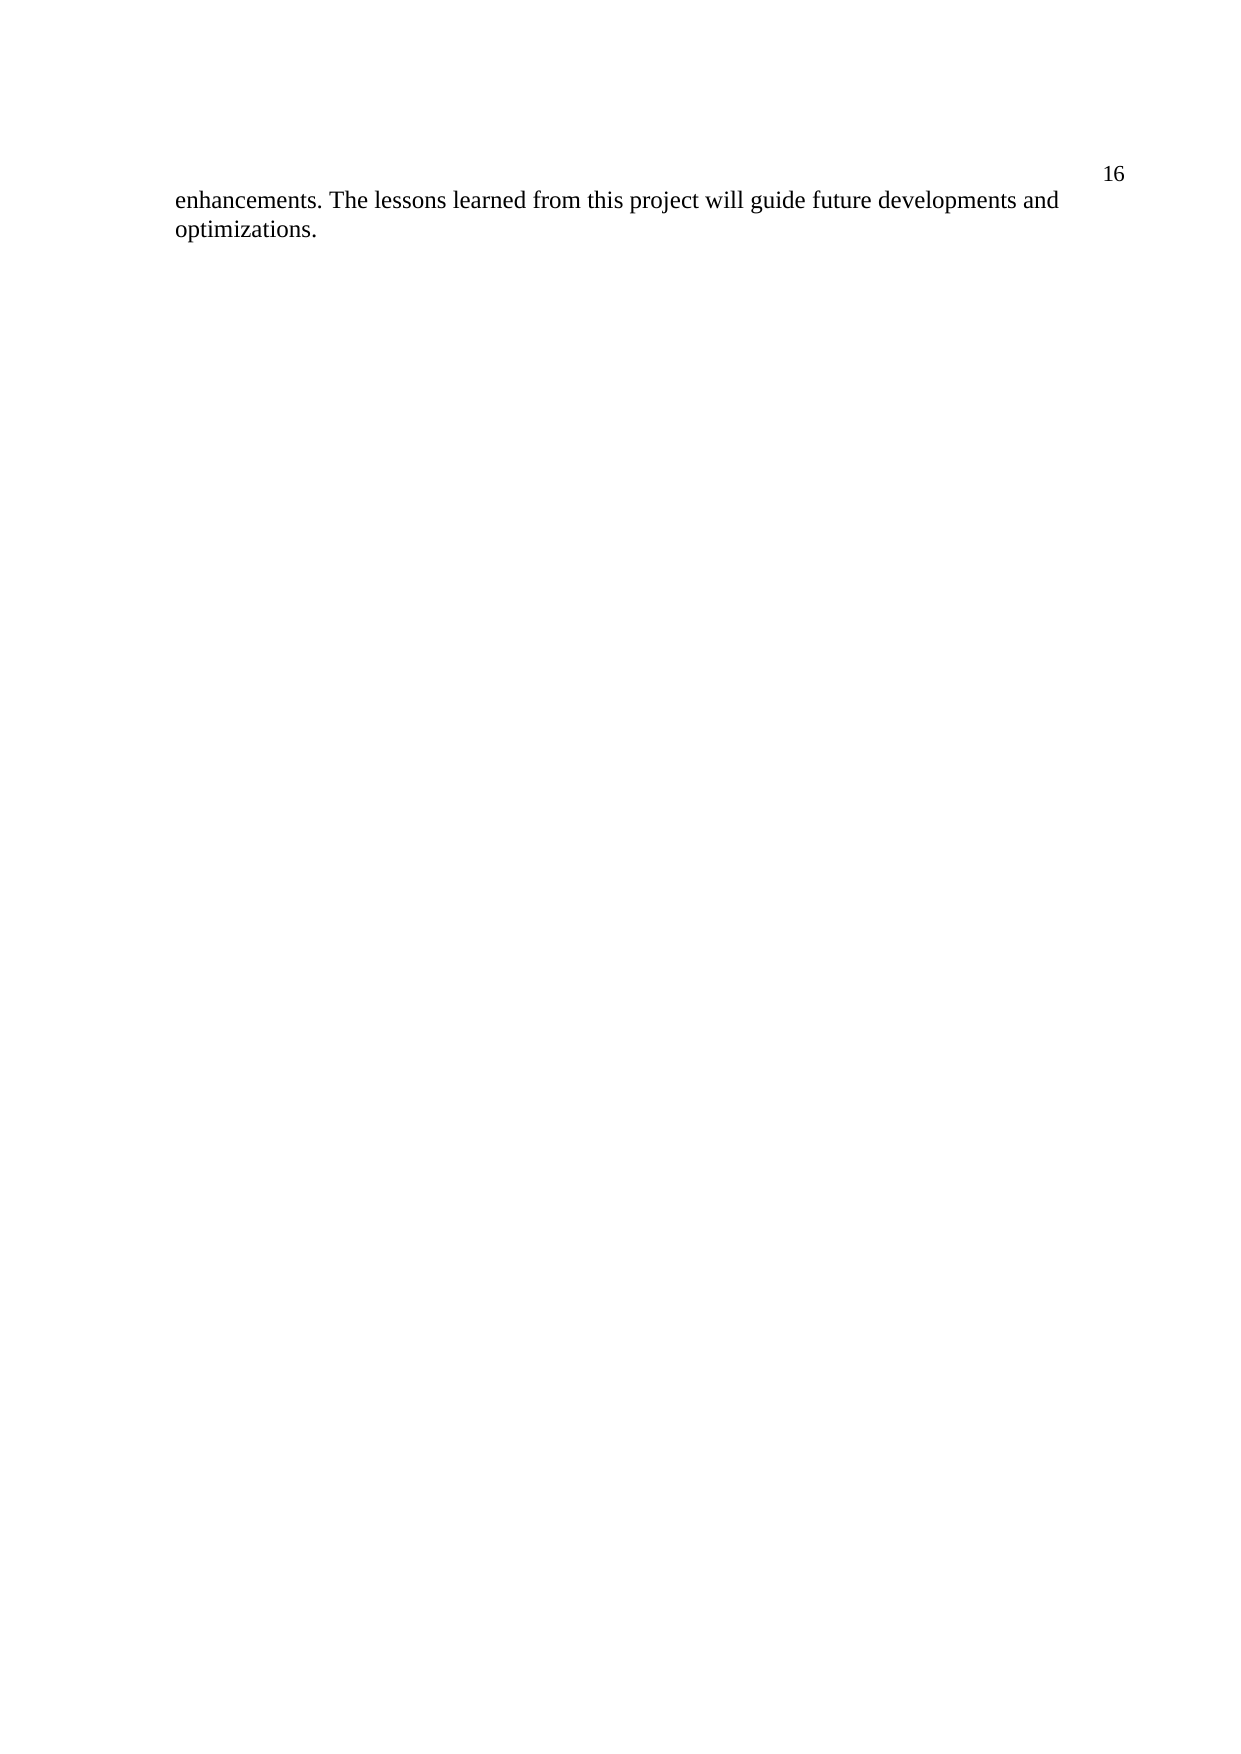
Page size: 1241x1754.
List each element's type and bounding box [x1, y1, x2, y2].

text [175, 185, 1142, 243]
